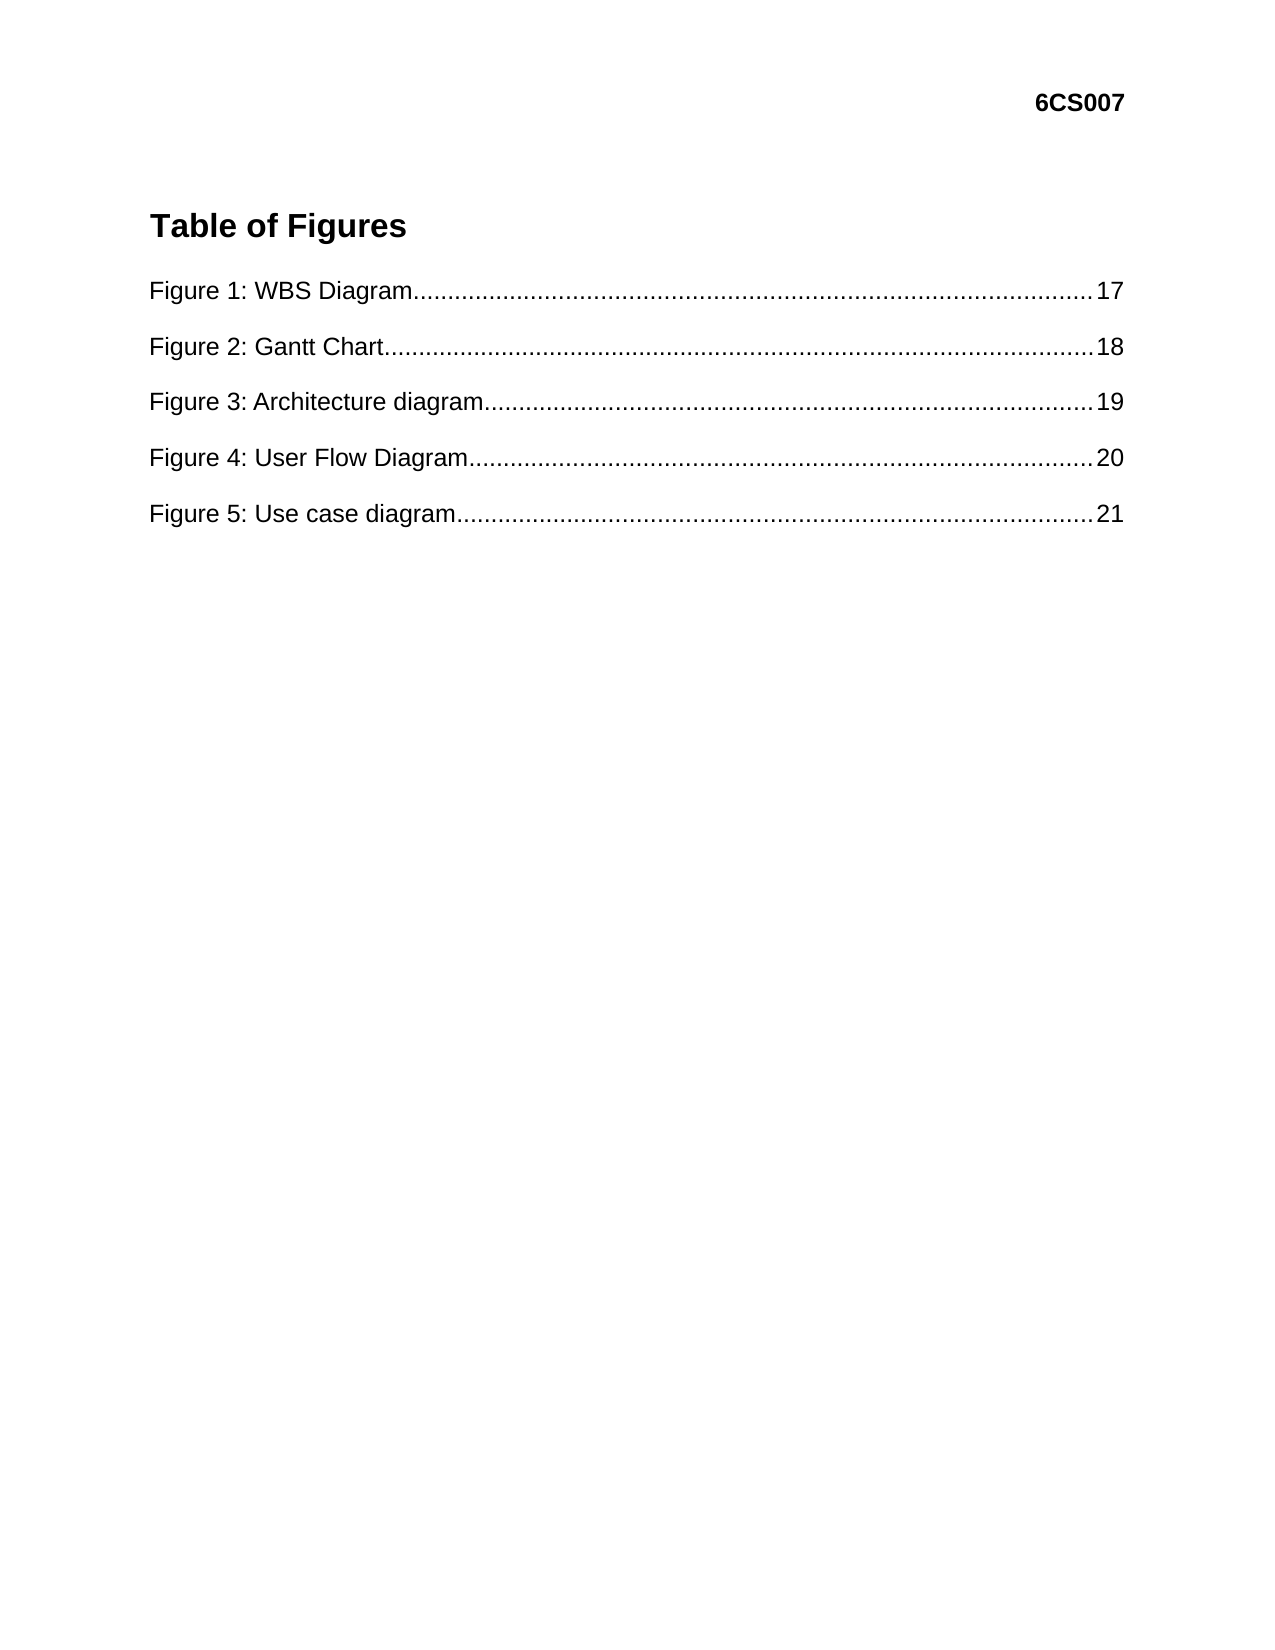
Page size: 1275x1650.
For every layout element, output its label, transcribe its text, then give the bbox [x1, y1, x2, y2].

text Figure 3: Architecture diagram 19 [149, 387, 1125, 416]
text Figure 1: WBS Diagram 17 [149, 276, 1125, 305]
subtitle Table of Figures [150, 206, 1125, 244]
text Figure 4: User Flow Diagram 20 [149, 443, 1125, 472]
text Figure 5: Use case diagram 21 [149, 499, 1125, 527]
text Figure 2: Gantt Chart 18 [149, 332, 1125, 361]
